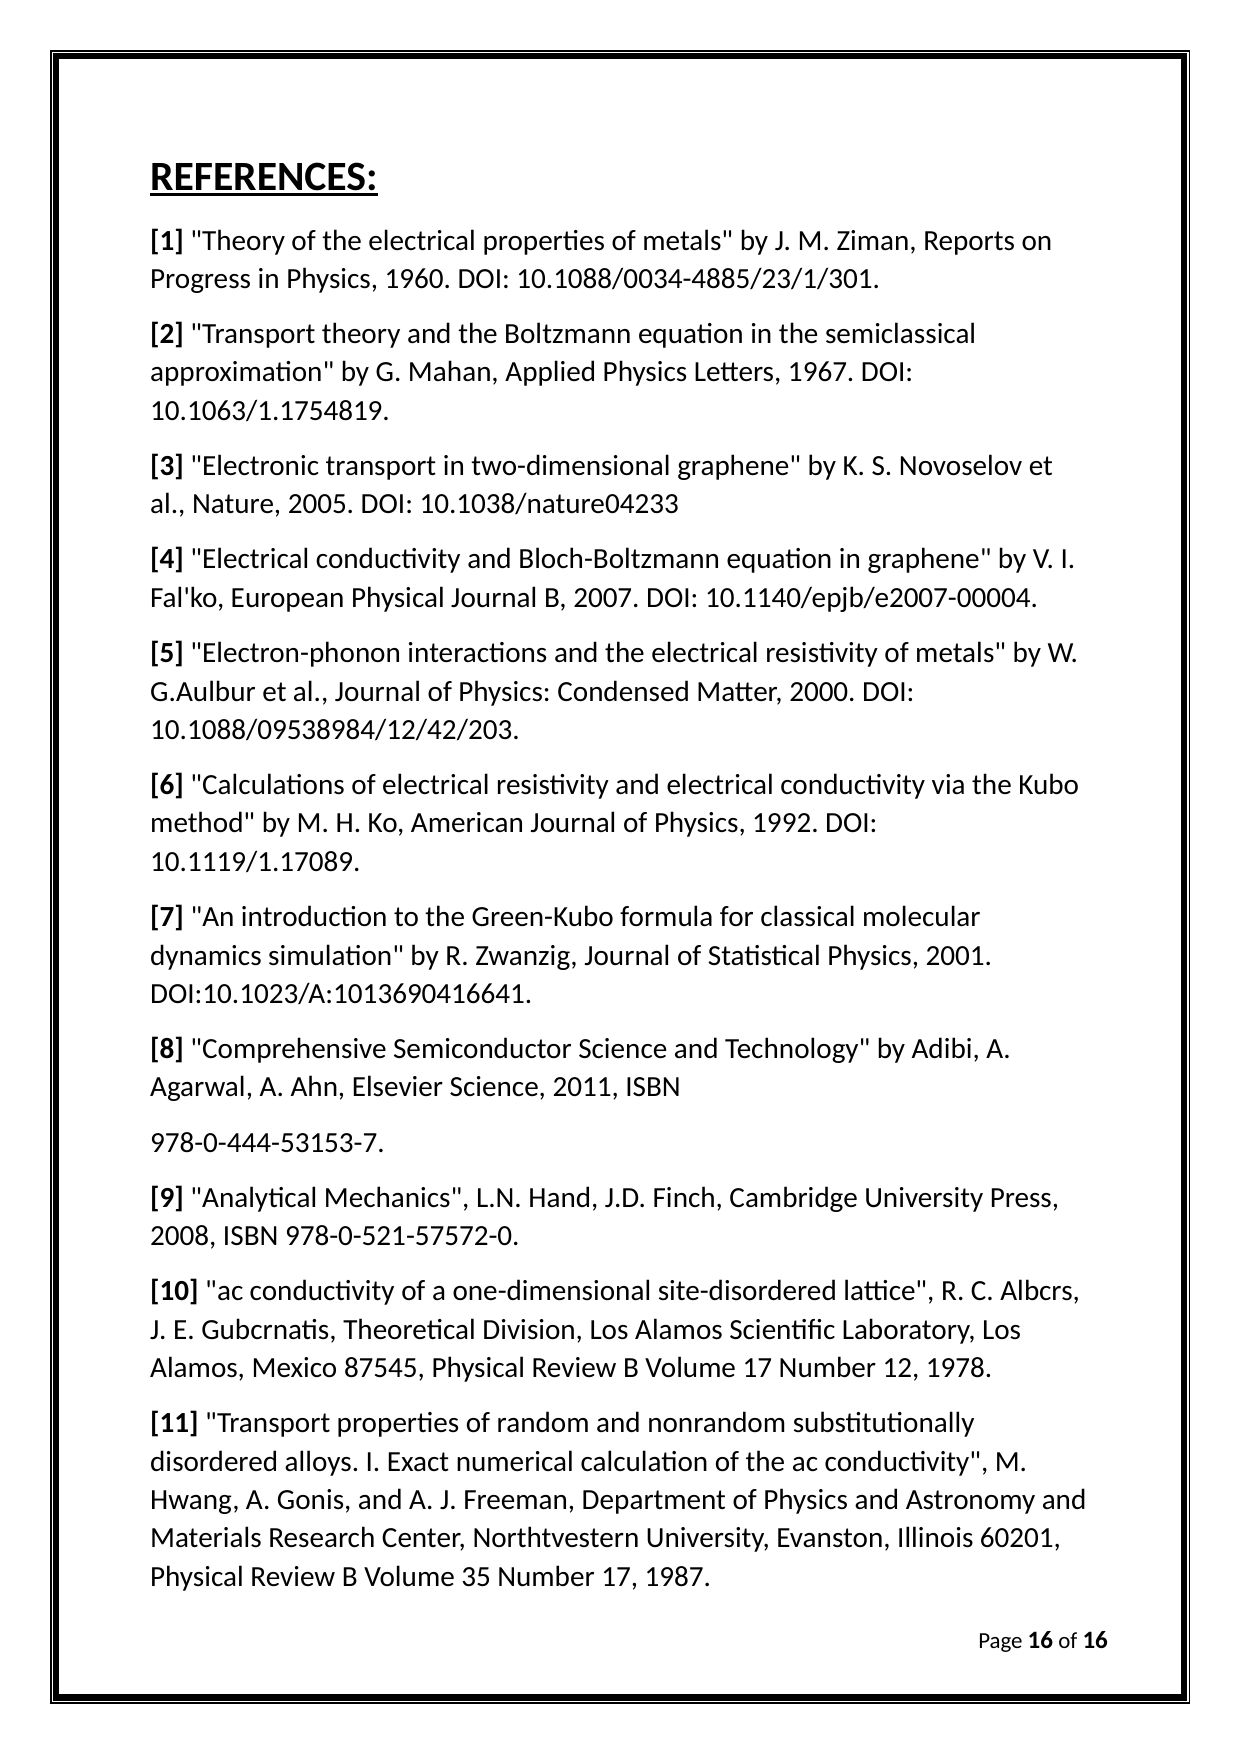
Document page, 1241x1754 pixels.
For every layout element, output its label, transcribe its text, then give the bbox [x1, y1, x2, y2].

text REFERENCES: [150, 150, 1095, 201]
text [8] "Comprehensive Semiconductor Science and Technology" by Adibi, A. Agarwal, A. Ahn, Elsevier Science, 2011, ISBN [150, 1030, 1095, 1104]
text [4] "Electrical conductivity and Bloch-Boltzmann equation in graphene" by V. I. Fal'ko, European Physical Journal B, 2007. DOI: 10.1140/epjb/e2007-00004. [150, 541, 1095, 615]
text [5] "Electron-phonon interactions and the electrical resistivity of metals" by W. G.Aulbur et al., Journal of Physics: Condensed Matter, 2000. DOI: 10.1088/09538984/12/42/203. [150, 634, 1095, 747]
text [1] "Theory of the electrical properties of metals" by J. M. Ziman, Reports on Progress in Physics, 1960. DOI: 10.1088/0034-4885/23/1/301. [150, 222, 1095, 296]
text [9] "Analytical Mechanics", L.N. Hand, J.D. Finch, Cambridge University Press, 2008, ISBN 978-0-521-57572-0. [150, 1179, 1095, 1253]
text 978-0-444-53153-7. [150, 1124, 1095, 1159]
text [2] "Transport theory and the Boltzmann equation in the semiclassical approximation" by G. Mahan, Applied Physics Letters, 1967. DOI: 10.1063/1.1754819. [150, 315, 1095, 428]
text [7] "An introduction to the Green-Kubo formula for classical molecular dynamics simulation" by R. Zwanzig, Journal of Statistical Physics, 2001. DOI:10.1023/A:1013690416641. [150, 898, 1095, 1011]
text [10] "ac conductivity of a one-dimensional site-disordered lattice", R. C. Albcrs, J. E. Gubcrnatis, Theoretical Division, Los Alamos Scientific Laboratory, Los Alamos, Mexico 87545, Physical Review B Volume 17 Number 12, 1978. [150, 1272, 1095, 1385]
text [11] "Transport properties of random and nonrandom substitutionally disordered alloys. I. Exact numerical calculation of the ac conductivity", M. Hwang, A. Gonis, and A. J. Freeman, Department of Physics and Astronomy and Materials Research Center, Northtvestern University, Evanston, Illinois 60201, Physical Review B Volume 35 Number 17, 1987. [150, 1404, 1095, 1594]
text [6] "Calculations of electrical resistivity and electrical conductivity via the Kubo method" by M. H. Ko, American Journal of Physics, 1992. DOI: 10.1119/1.17089. [150, 766, 1095, 879]
text [3] "Electronic transport in two-dimensional graphene" by K. S. Novoselov et al., Nature, 2005. DOI: 10.1038/nature04233 [150, 447, 1095, 521]
